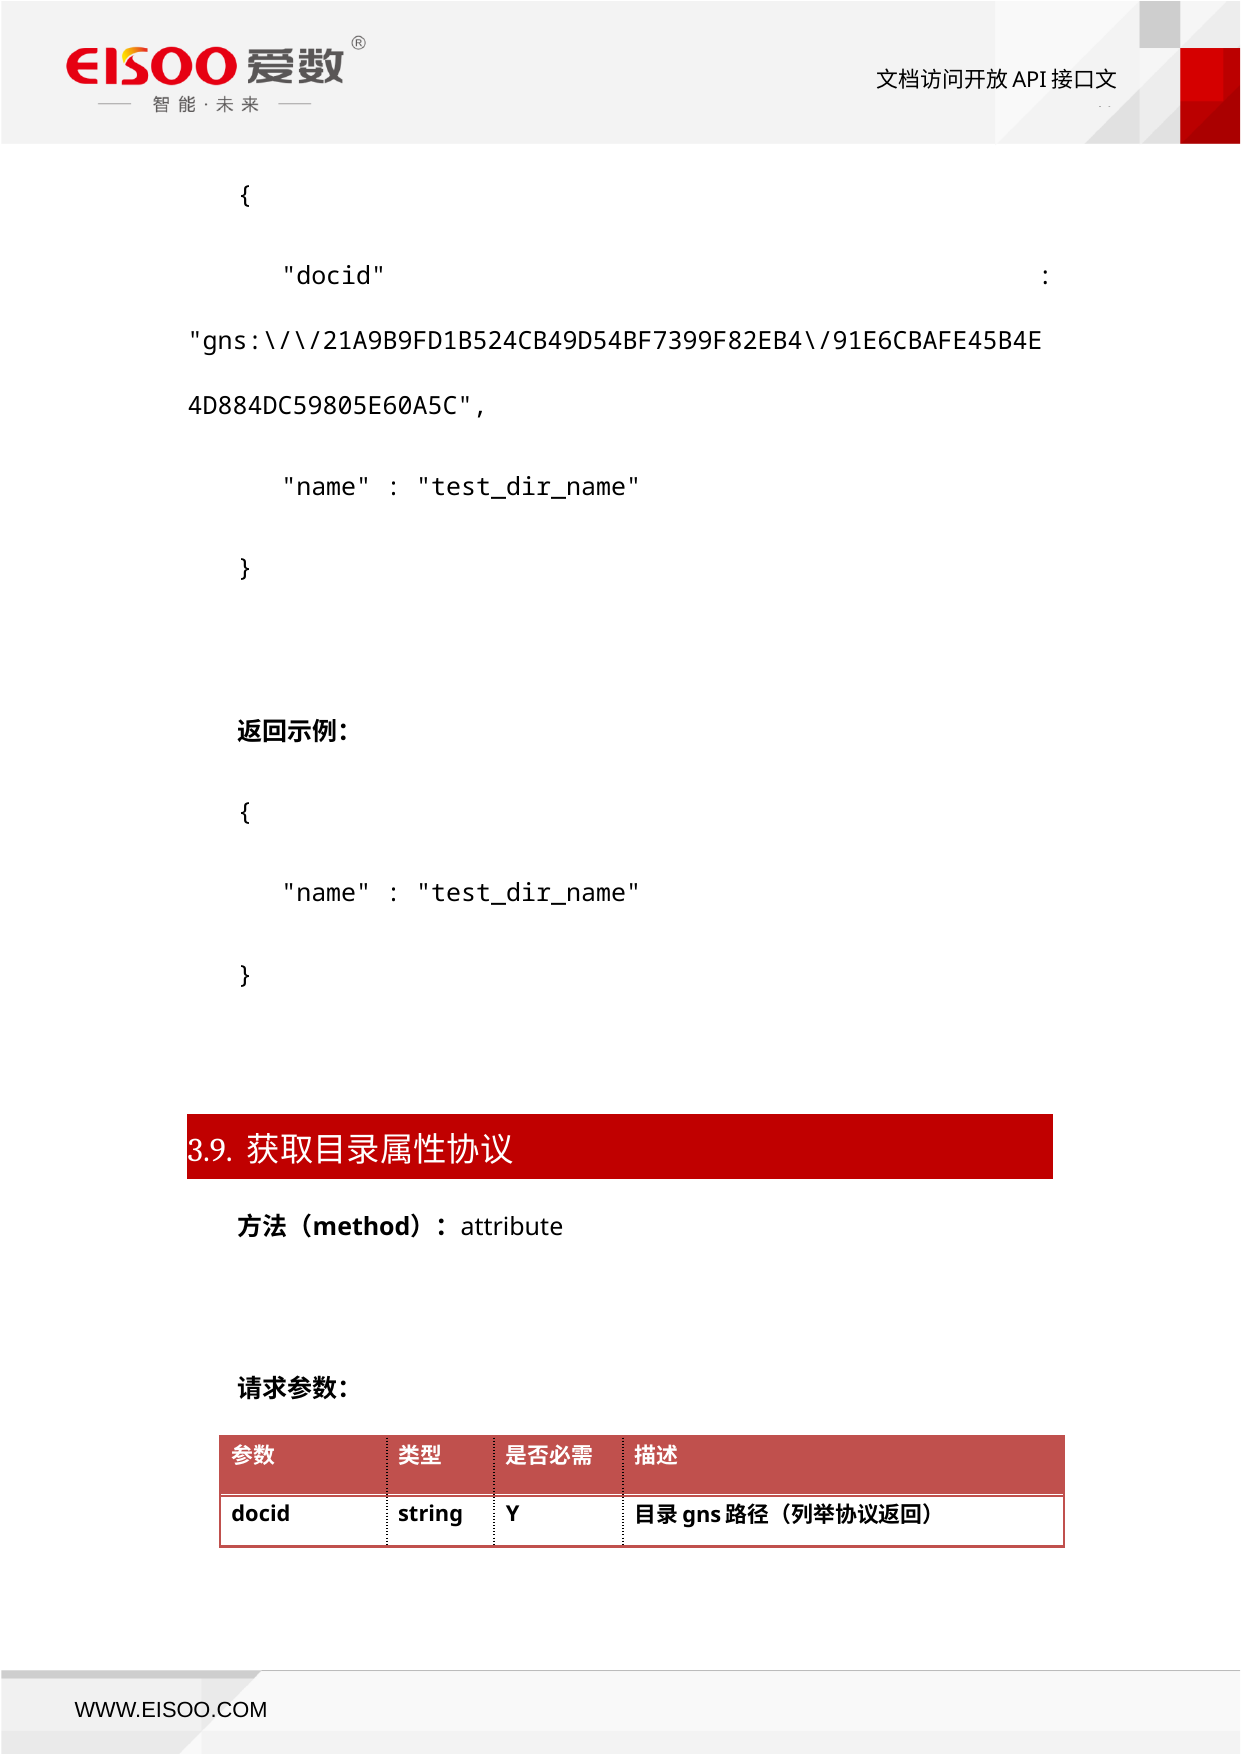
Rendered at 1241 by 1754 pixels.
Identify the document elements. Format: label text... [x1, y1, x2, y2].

list 获取目录属性协议 [187, 1114, 1053, 1179]
table_header 是否必需 [494, 1438, 623, 1494]
text "name" : "test_dir_name" [187, 453, 1053, 518]
text "name" : "test_dir_name" [187, 859, 1053, 924]
table_header 参数 [221, 1438, 387, 1494]
table_cell Y [494, 1497, 623, 1545]
picture [1, 1, 1241, 158]
table_cell 目录gns路径（列举协议返回） [623, 1497, 1063, 1545]
table_cell string [387, 1497, 494, 1545]
text 方法（method）：attribute [187, 1192, 1053, 1257]
text 返回示例： [187, 697, 1053, 762]
picture [1, 1665, 1241, 1754]
text "docid" : "gns:\/\/21A9B9FD1B524CB49D54BF7399F82EB4\/91E6CBAFE45B4E4D884DC59805E60A5C", [187, 242, 1053, 437]
table_header 类型 [387, 1438, 494, 1494]
text } [187, 534, 1053, 599]
text { [187, 161, 1053, 226]
table_header 描述 [623, 1438, 1063, 1494]
text { [187, 778, 1053, 843]
text } [187, 941, 1053, 1006]
table_cell docid [221, 1497, 387, 1545]
text 请求参数： [187, 1354, 1053, 1419]
